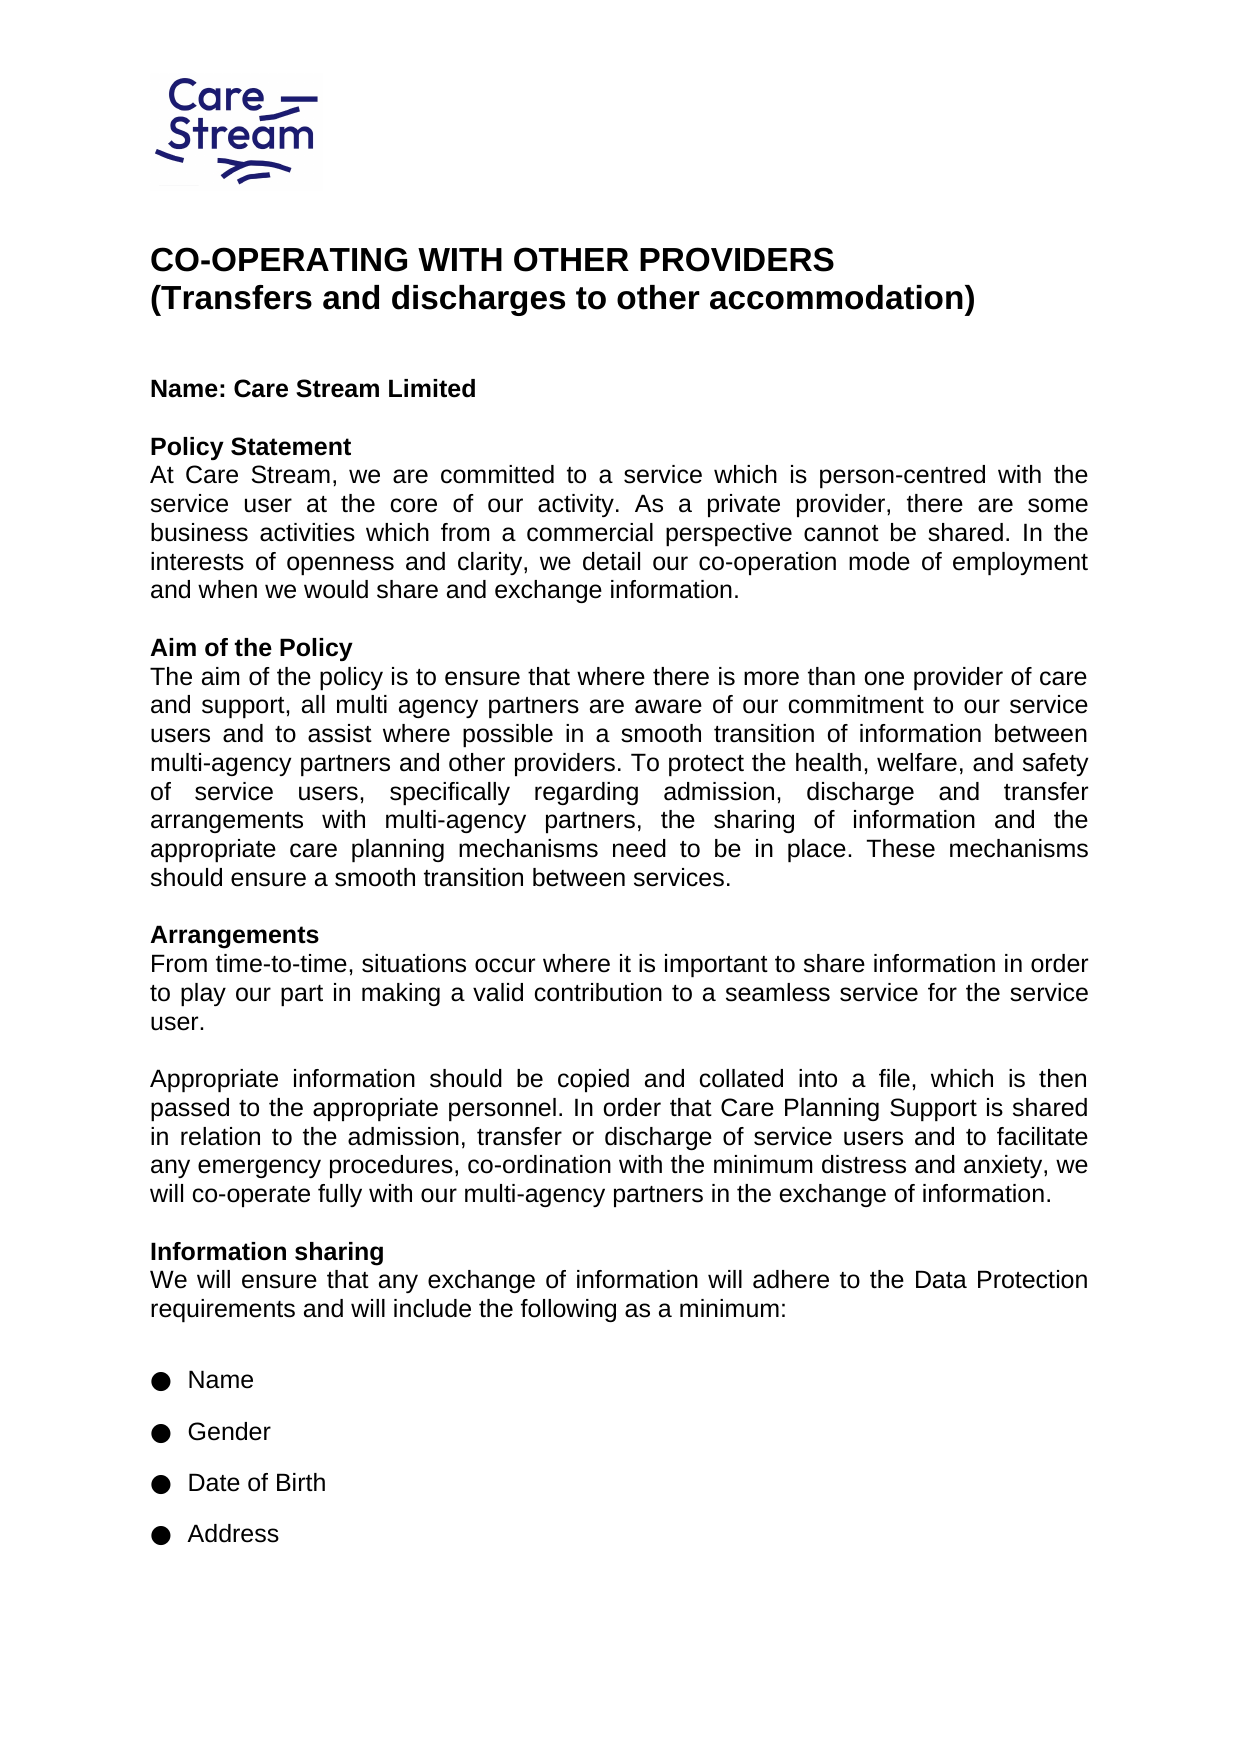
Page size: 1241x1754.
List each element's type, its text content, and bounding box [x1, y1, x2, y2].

text Appropriate information should be copied and collated into a file, which is then passed to the appropriate personnel. In order that Care Planning Support is shared in relation to the admission, transfer or discharge of service users and to facilitate any emergency procedures, co-ordination with the minimum distress and anxiety, we will co-operate fully with our multi-agency partners in the exchange of information. [150, 1064, 1090, 1208]
text Policy Statement [150, 432, 1090, 460]
list Address [150, 1505, 1090, 1557]
text Arrangements [150, 920, 1090, 949]
list Name [150, 1352, 1090, 1403]
list Gender [150, 1403, 1090, 1454]
text Aim of the Policy [150, 633, 1090, 662]
list Date of Birth [150, 1454, 1090, 1505]
text From time-to-time, situations occur where it is important to share information in order to play our part in making a valid contribution to a seamless service for the service user. [150, 949, 1090, 1035]
text CO-OPERATING WITH OTHER PROVIDERS [150, 240, 1090, 278]
picture [150, 73, 323, 191]
text The aim of the policy is to ensure that where there is more than one provider of care and support, all multi agency partners are aware of our commitment to our service users and to assist where possible in a smooth transition of information between multi-agency partners and other providers. To protect the health, welfare, and safety of service users, specifically regarding admission, discharge and transfer arrangements with multi-agency partners, the sharing of information and the appropriate care planning mechanisms need to be in place. These mechanisms should ensure a smooth transition between services. [150, 662, 1090, 892]
text Name: Care Stream Limited [150, 374, 1090, 403]
text Information sharing [150, 1237, 1090, 1265]
text At Care Stream, we are committed to a service which is person-centred with the service user at the core of our activity. As a private provider, there are some business activities which from a commercial perspective cannot be shared. In the interests of openness and clarity, we detail our co-operation mode of employment and when we would share and exchange information. [150, 460, 1090, 604]
text (Transfers and discharges to other accommodation) [150, 278, 1090, 317]
text We will ensure that any exchange of information will adhere to the Data Protection requirements and will include the following as a minimum: [150, 1265, 1090, 1323]
